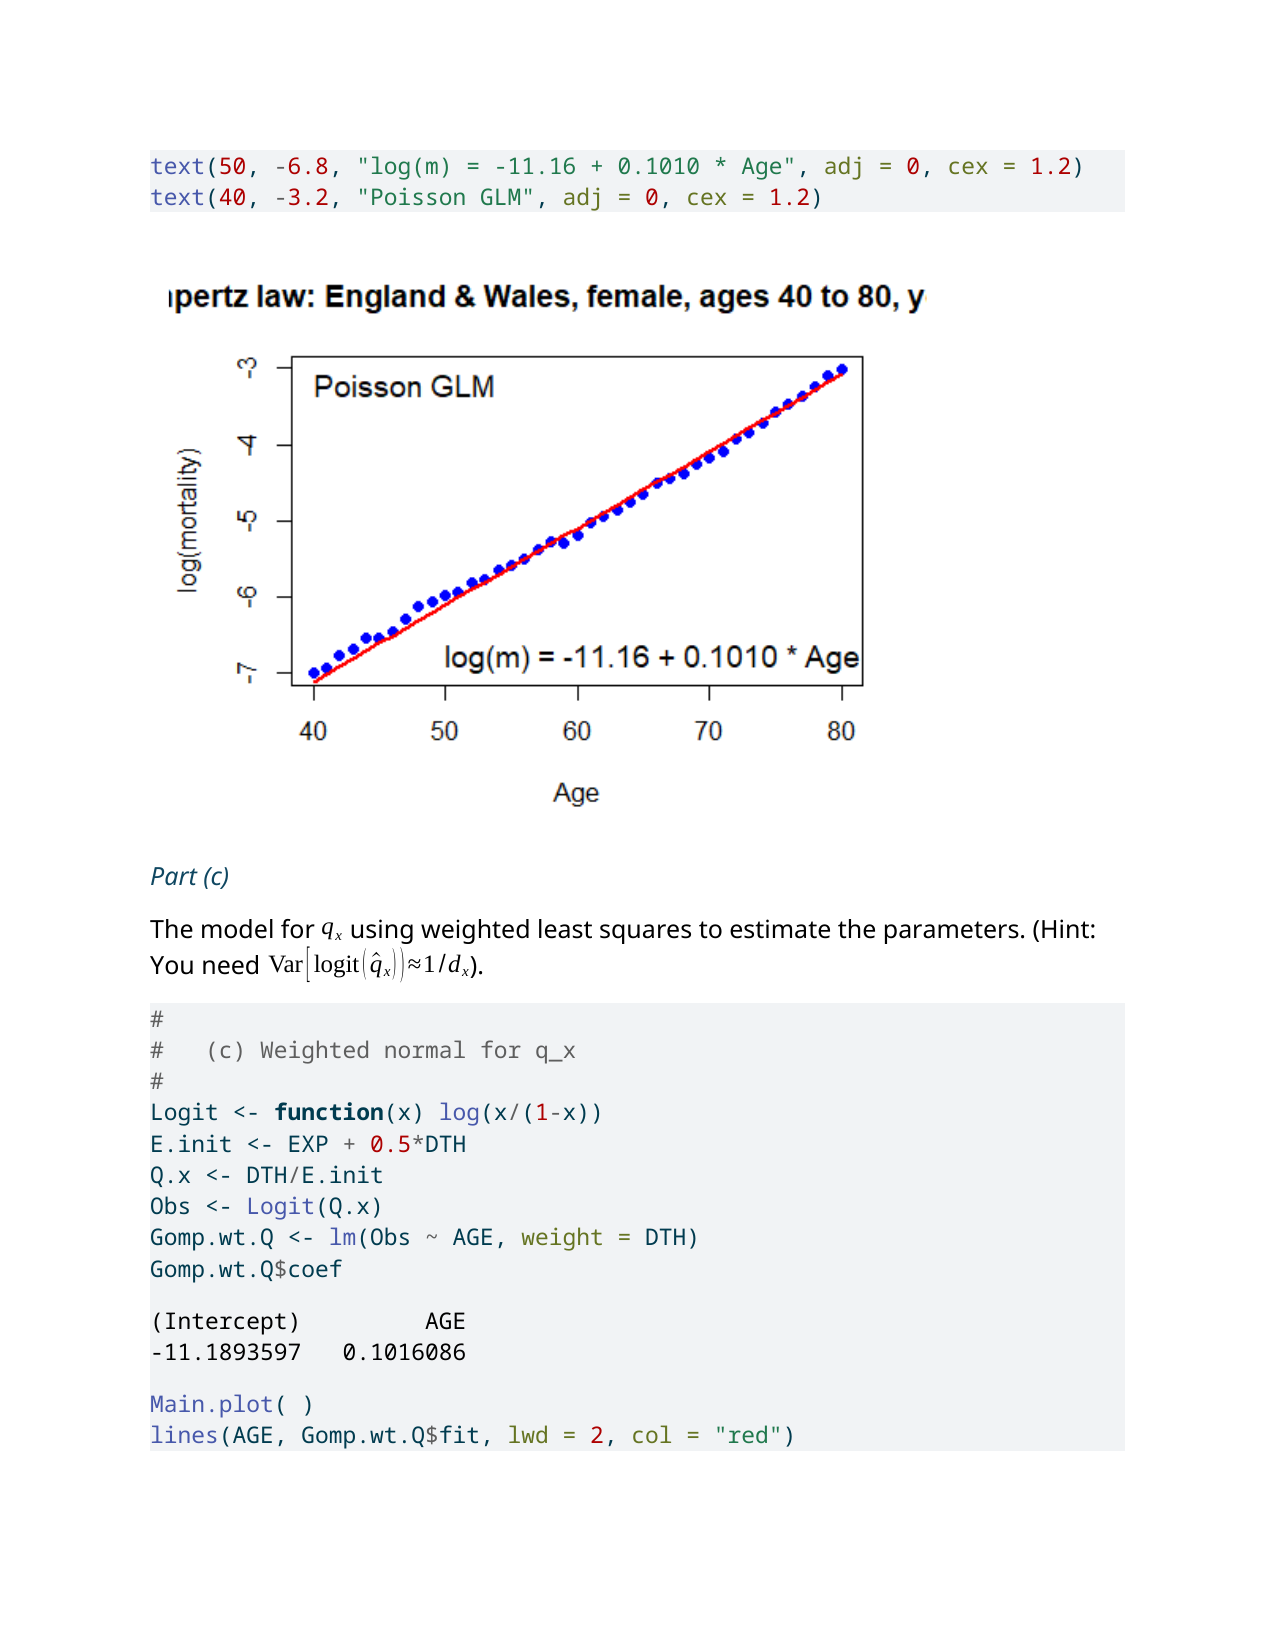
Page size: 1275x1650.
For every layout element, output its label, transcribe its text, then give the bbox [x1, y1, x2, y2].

text # # (c) Weighted normal for q_x # Logit <- function(x) log(x/(1-x)) E.init <- EXP + 0.5*DTH Q.x <- DTH/E.init Obs <- Logit(Q.x) Gomp.wt.Q <- lm(Obs ~ AGE, weight = DTH) Gomp.wt.Q$coef [164, 1003, 1125, 1284]
picture [168, 233, 927, 840]
text (Intercept) AGE -11.1893597 0.1016086 [150, 1305, 1125, 1367]
text The model for using weighted least squares to estimate the parameters. (Hint: You need ). [150, 911, 1125, 984]
subtitle Part (c) [150, 858, 1125, 892]
